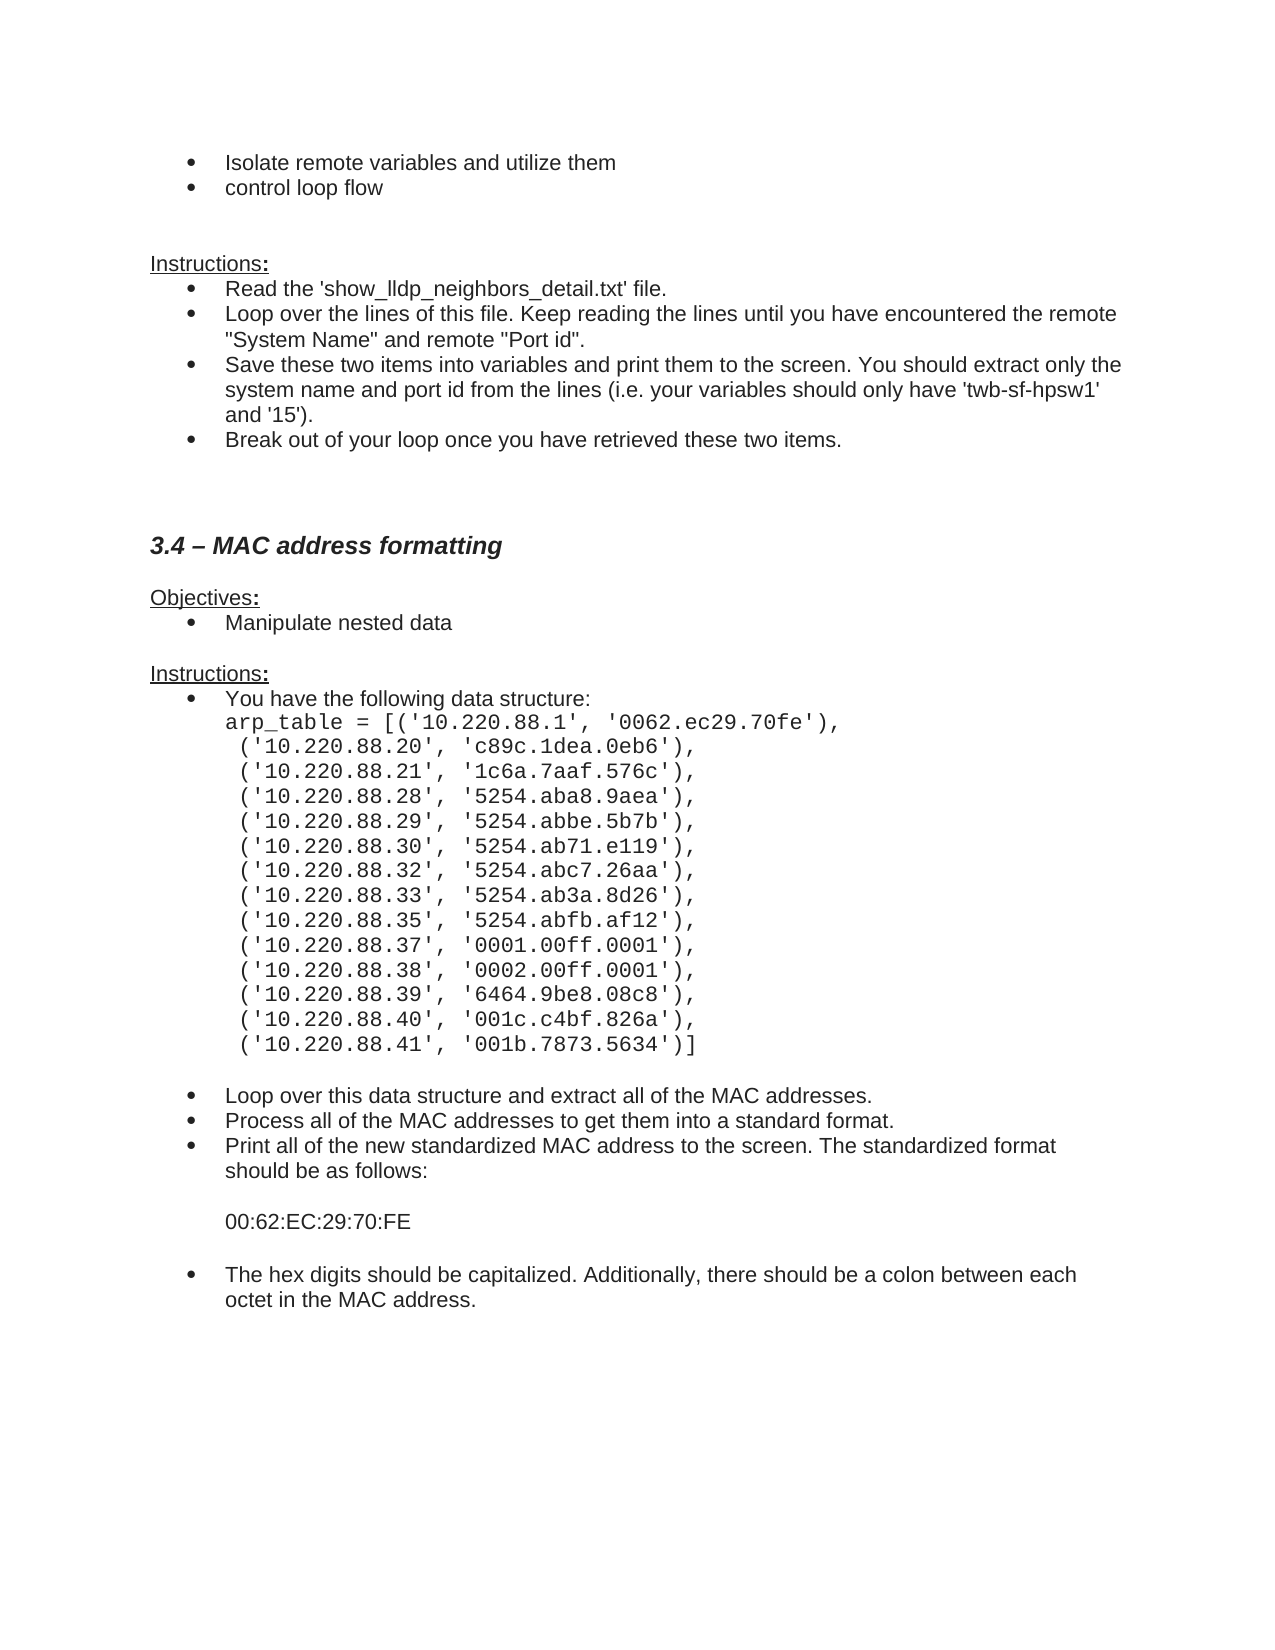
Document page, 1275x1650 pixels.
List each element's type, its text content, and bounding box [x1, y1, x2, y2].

text ('10.220.88.40', '001c.c4bf.826a'), [225, 1008, 1125, 1033]
list Manipulate nested data [187, 610, 1125, 635]
list You have the following data structure: [187, 686, 1125, 711]
text ('10.220.88.39', '6464.9be8.08c8'), [225, 984, 1125, 1008]
text Instructions: [150, 661, 1125, 686]
list Save these two items into variables and print them to the screen. You should extract only the system name and port id from the lines (i.e. your variables should only have 'twb-sf-hpsw1' and '15'). [187, 352, 1125, 427]
list Break out of your loop once you have retrieved these two items. [187, 427, 1125, 506]
list The hex digits should be capitalized. Additionally, there should be a colon between each octet in the MAC address. [187, 1262, 1125, 1312]
text Objectives: [150, 585, 1125, 610]
text ('10.220.88.41', '001b.7873.5634')] [225, 1033, 1125, 1058]
list 3.4 – MAC address formatting [150, 531, 1125, 560]
text ('10.220.88.21', '1c6a.7aaf.576c'), [225, 761, 1125, 785]
text ('10.220.88.35', '5254.abfb.af12'), [225, 909, 1125, 934]
text ('10.220.88.37', '0001.00ff.0001'), [225, 934, 1125, 959]
list Print all of the new standardized MAC address to the screen. The standardized format should be as follows: 00:62:EC:29:70:FE [187, 1133, 1125, 1262]
text ('10.220.88.32', '5254.abc7.26aa'), [225, 860, 1125, 884]
text ('10.220.88.30', '5254.ab71.e119'), [225, 835, 1125, 860]
text ('10.220.88.33', '5254.ab3a.8d26'), [225, 884, 1125, 909]
text ('10.220.88.29', '5254.abbe.5b7b'), [225, 810, 1125, 835]
list control loop flow [187, 175, 1125, 200]
text ('10.220.88.38', '0002.00ff.0001'), [225, 959, 1125, 984]
list Loop over the lines of this file. Keep reading the lines until you have encountered the remote "System Name" and remote "Port id". [187, 301, 1125, 352]
text ('10.220.88.20', 'c89c.1dea.0eb6'), [225, 736, 1125, 761]
list Process all of the MAC addresses to get them into a standard format. [187, 1108, 1125, 1133]
list Read the 'show_lldp_neighbors_detail.txt' file. [187, 276, 1125, 301]
list Isolate remote variables and utilize them [187, 150, 1125, 175]
list Loop over this data structure and extract all of the MAC addresses. [187, 1083, 1125, 1108]
text ('10.220.88.28', '5254.aba8.9aea'), [225, 785, 1125, 810]
text Instructions: [150, 251, 1125, 276]
text arp_table = [('10.220.88.1', '0062.ec29.70fe'), [225, 711, 1125, 736]
